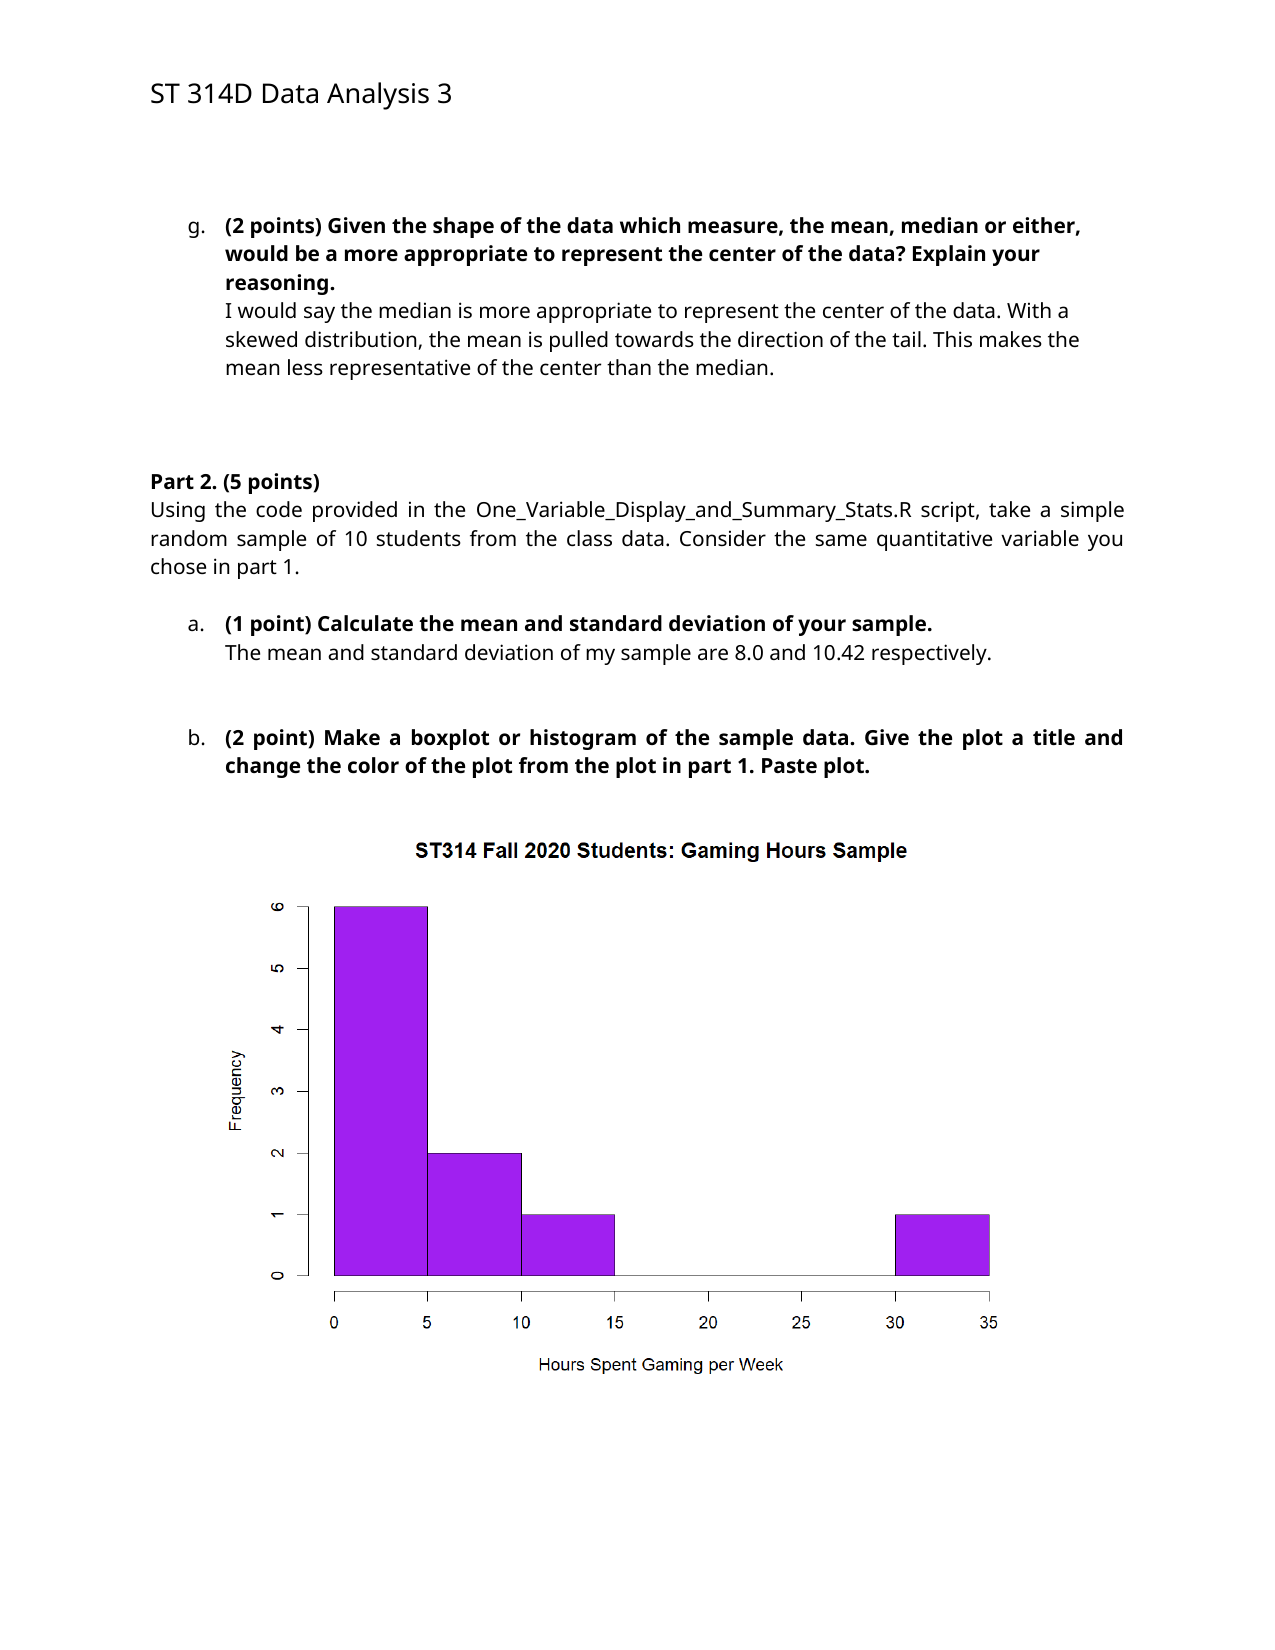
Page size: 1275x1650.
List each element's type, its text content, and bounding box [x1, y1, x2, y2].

text I would say the median is more appropriate to represent the center of the data. With a skewed distribution, the mean is pulled towards the direction of the tail. This makes the mean less representative of the center than the median. [225, 296, 1125, 382]
list (2 point) Make a boxplot or histogram of the sample data. Give the plot a title and change the color of the plot from the plot in part 1. Paste plot. [187, 723, 1125, 780]
picture [225, 808, 1058, 1392]
text Part 2. (5 points) [150, 467, 1125, 495]
list The mean and standard deviation of my sample are 8.0 and 10.42 respectively. [225, 638, 1125, 666]
list (1 point) Calculate the mean and standard deviation of your sample. [187, 609, 1125, 638]
subtitle (2 points) Given the shape of the data which measure, the mean, median or either, would be a more appropriate to represent the center of the data? Explain your reasoning. [187, 211, 1125, 296]
text Using the code provided in the One_Variable_Display_and_Summary_Stats.R script, take a simple random sample of 10 students from the class data. Consider the same quantitative variable you chose in part 1. [150, 495, 1125, 581]
